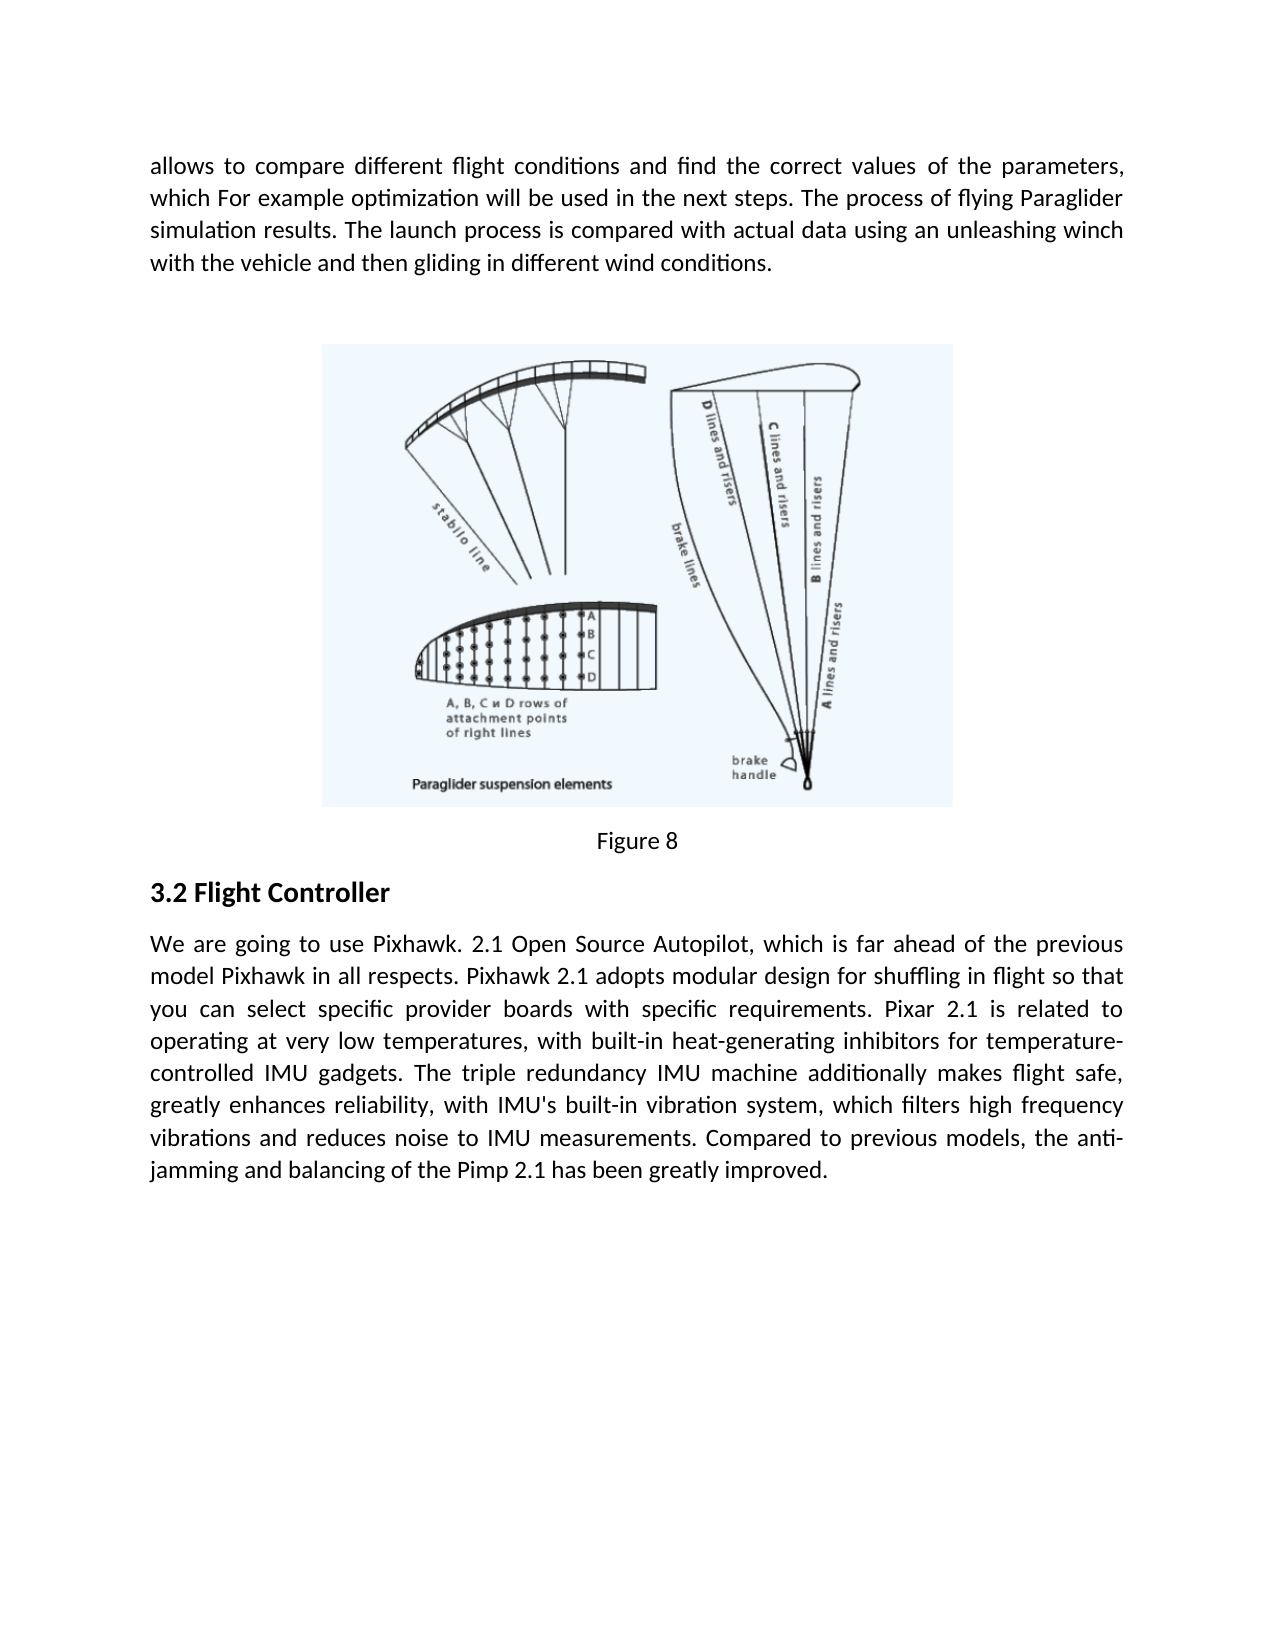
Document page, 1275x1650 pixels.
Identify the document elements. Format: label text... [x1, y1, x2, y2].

text 3.2 Flight Controller [150, 874, 1125, 909]
picture [322, 344, 953, 807]
text Figure 8 [150, 825, 1125, 855]
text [150, 150, 1125, 277]
text We are going to use Pixhawk. 2.1 Open Source Autopilot, which is far ahead of the previous model Pixhawk in all respects. Pixhawk 2.1 adopts modular design for shuffling in flight so that you can select specific provider boards with specific requirements. Pixar 2.1 is related to operating at very low temperatures, with built-in heat-generating inhibitors for temperature-controlled IMU gadgets. The triple redundancy IMU machine additionally makes flight safe, greatly enhances reliability, with IMU's built-in vibration system, which filters high frequency vibrations and reduces noise to IMU measurements. Compared to previous models, the anti-jamming and balancing of the Pimp 2.1 has been greatly improved. [150, 928, 1125, 1185]
